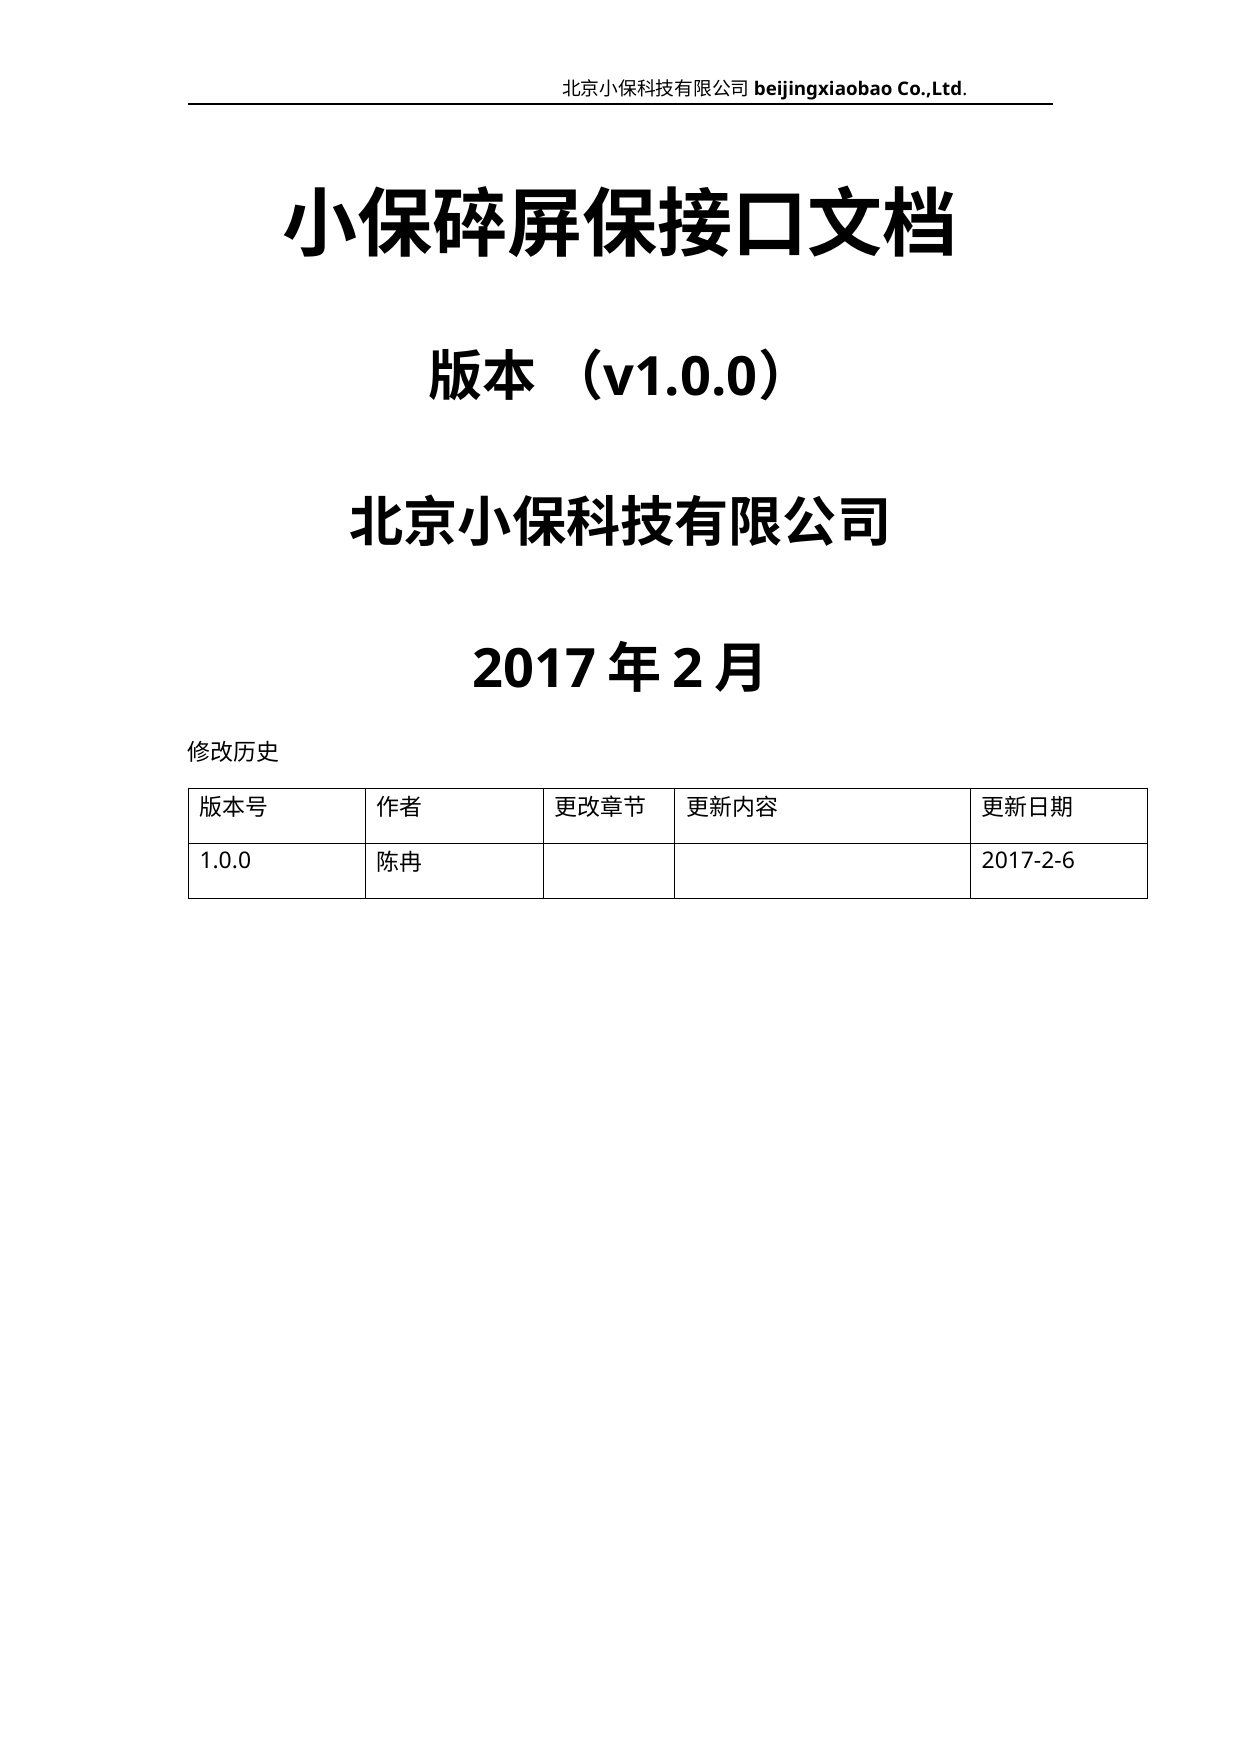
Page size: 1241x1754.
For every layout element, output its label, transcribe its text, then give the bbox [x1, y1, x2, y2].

text 北京小保科技有限公司 [187, 442, 1053, 567]
table_cell 陈冉 [366, 844, 543, 898]
table_cell [544, 844, 674, 898]
table_header 作者 [366, 789, 543, 842]
table_header 更改章节 [544, 789, 674, 842]
table_cell 1.0.0 [189, 844, 365, 898]
text 2017年2月 [187, 587, 1053, 712]
table_header 更新内容 [675, 789, 970, 842]
table_header 版本号 [189, 789, 365, 842]
text 小保碎屏保接口文档 [187, 150, 1053, 275]
table_cell [675, 844, 970, 898]
table_cell 2017-2-6 [971, 844, 1147, 898]
text 修改历史 [187, 733, 1053, 767]
text 版本 （v1.0.0） [187, 296, 1053, 421]
table_header 更新日期 [971, 789, 1147, 842]
